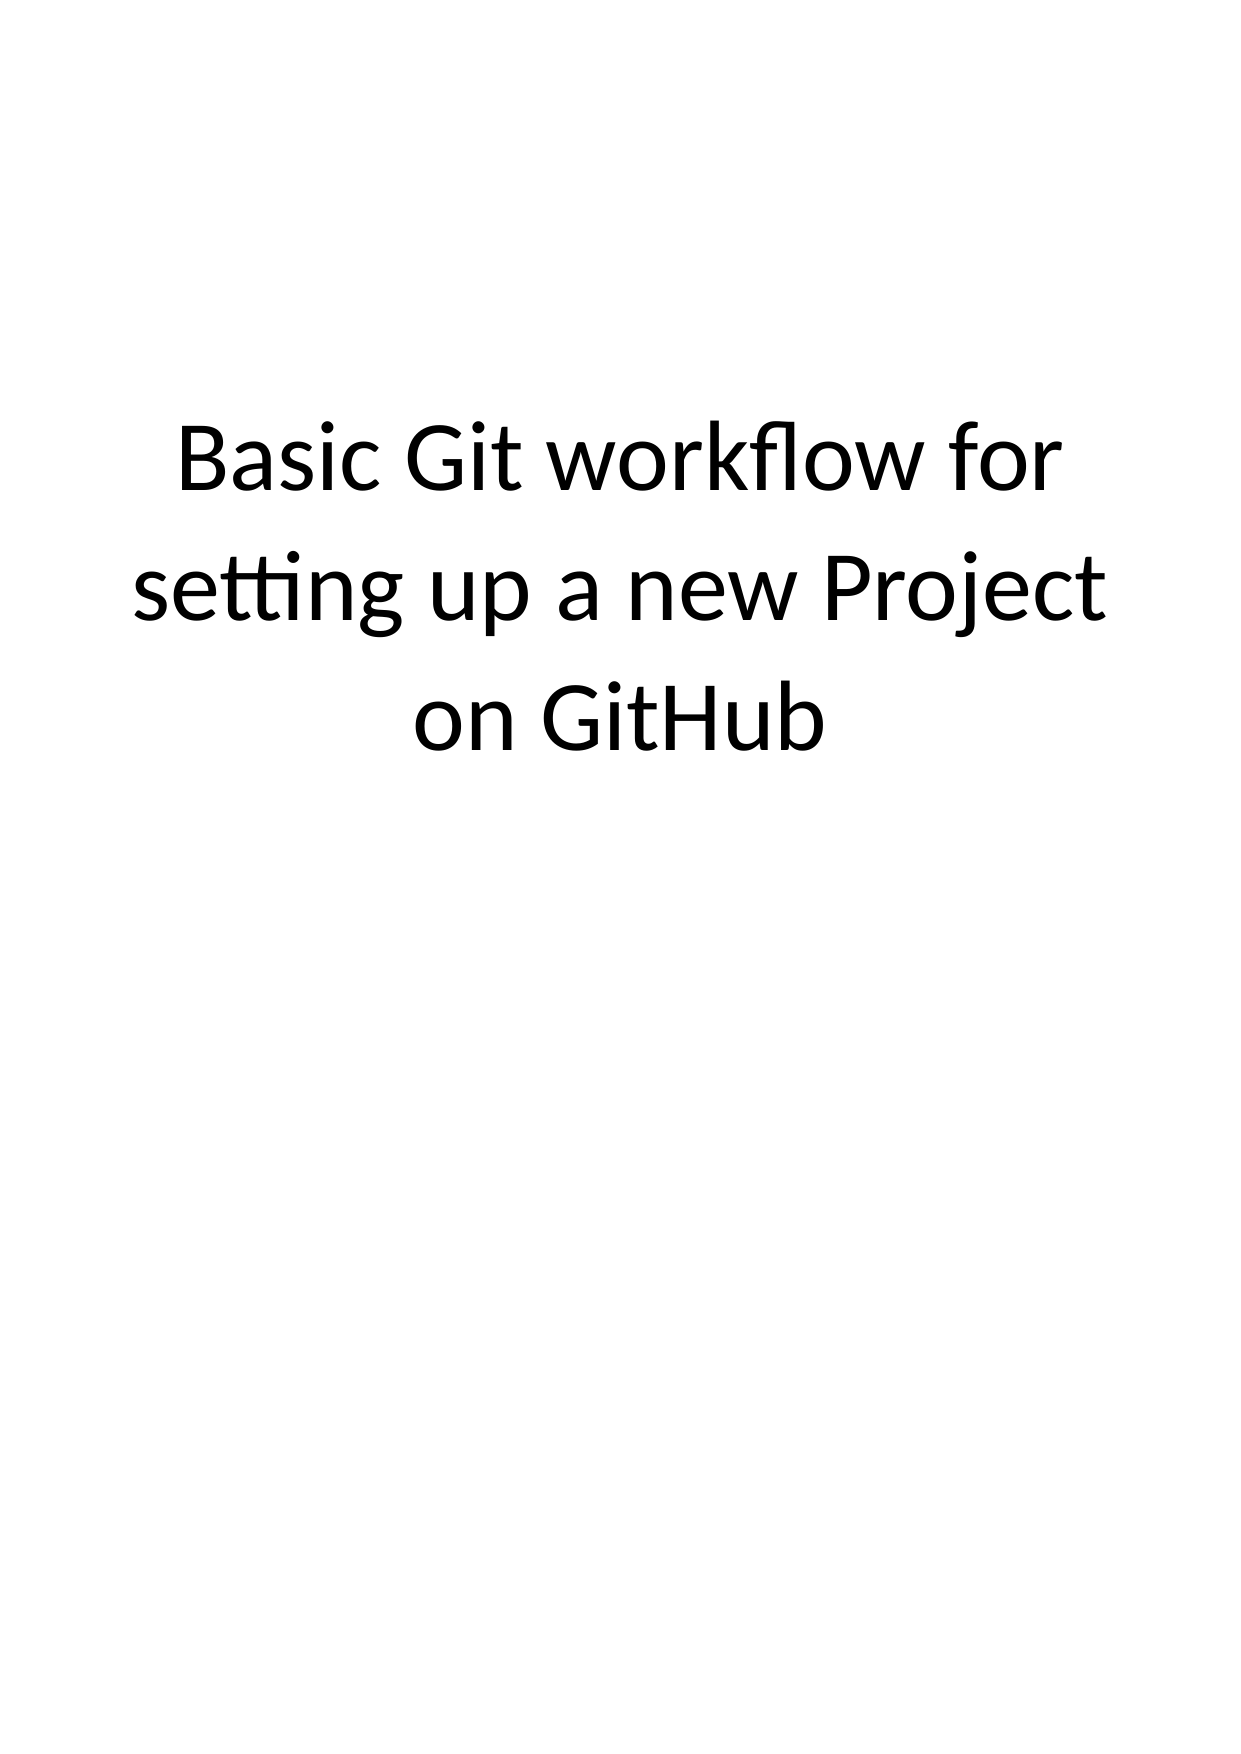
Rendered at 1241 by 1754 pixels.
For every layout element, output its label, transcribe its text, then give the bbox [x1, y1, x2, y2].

text Basic Git workflow for setting up a new Project on GitHub [112, 389, 1128, 779]
